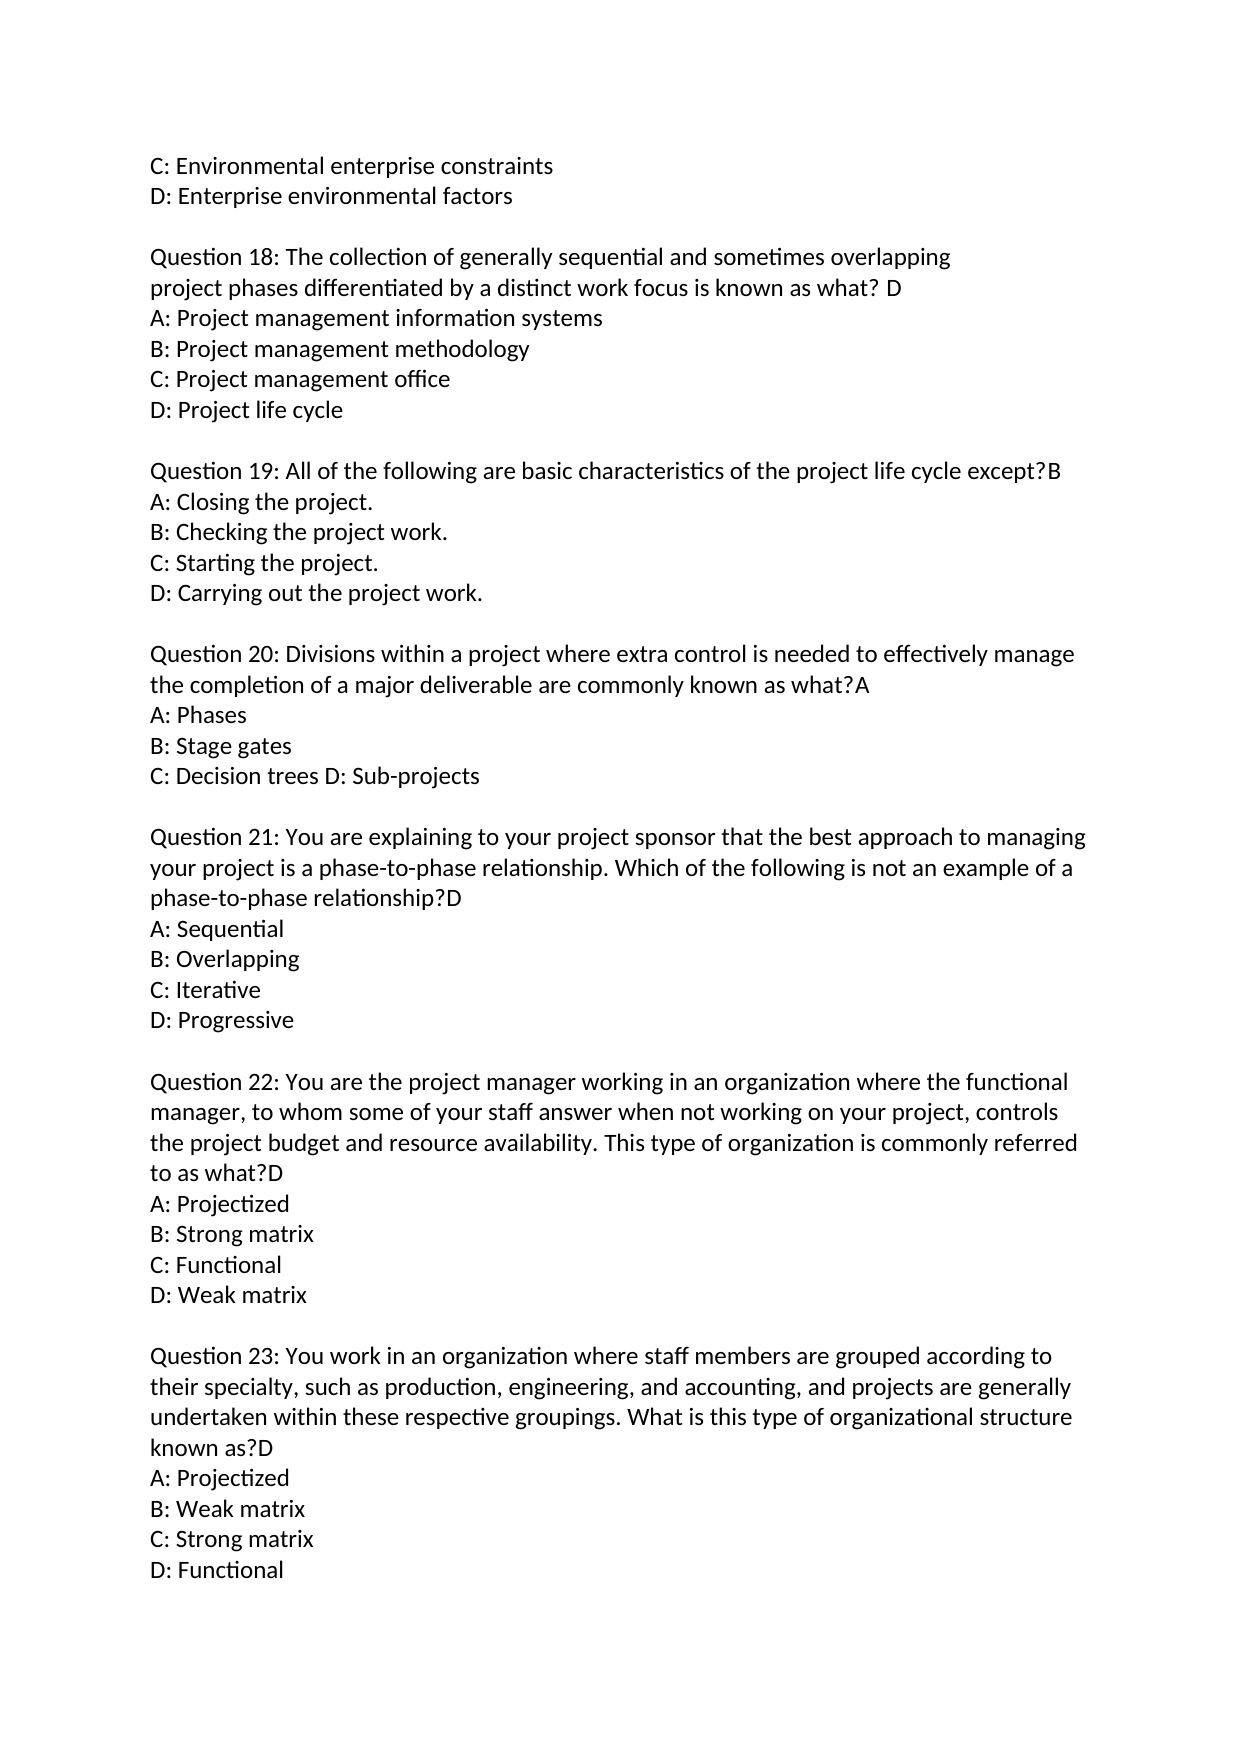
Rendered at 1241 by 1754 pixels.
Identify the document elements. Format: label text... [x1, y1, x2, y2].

text A: Sequential [150, 913, 1090, 943]
text A: Phases [150, 699, 1090, 730]
text B: Checking the project work. [150, 516, 1090, 547]
text Question 19: All of the following are basic characteristics of the project life cycle except?B [150, 455, 1090, 486]
text C: Starting the project. [150, 547, 1090, 577]
text Question 21: You are explaining to your project sponsor that the best approach to managing your project is a phase-to-phase relationship. Which of the following is not an example of a phase-to-phase relationship?D [150, 821, 1090, 913]
text C: Functional [150, 1249, 1090, 1279]
text C: Project management office [150, 364, 1090, 394]
text Question 22: You are the project manager working in an organization where the functional manager, to whom some of your staff answer when not working on your project, controls the project budget and resource availability. This type of organization is commonly referred to as what?D [150, 1066, 1090, 1188]
text Question 18: The collection of generally sequential and sometimes overlapping [150, 242, 1090, 272]
text Question 23: You work in an organization where staff members are grouped according to their specialty, such as production, engineering, and accounting, and projects are generally undertaken within these respective groupings. What is this type of organizational structure known as?D [150, 1340, 1090, 1462]
text project phases differentiated by a distinct work focus is known as what? D [150, 272, 1090, 303]
text A: Projectized [150, 1462, 1090, 1493]
text D: Carrying out the project work. [150, 577, 1090, 608]
text C: Strong matrix [150, 1523, 1090, 1554]
text D: Weak matrix [150, 1279, 1090, 1310]
text C: Decision trees D: Sub-projects [150, 760, 1090, 791]
text B: Project management methodology [150, 333, 1090, 364]
text D: Project life cycle [150, 394, 1090, 425]
text D: Functional [150, 1554, 1090, 1584]
text B: Stage gates [150, 730, 1090, 760]
text B: Overlapping [150, 943, 1090, 974]
text D: Enterprise environmental factors [150, 181, 1090, 211]
text C: Iterative [150, 974, 1090, 1004]
text B: Strong matrix [150, 1218, 1090, 1249]
text D: Progressive [150, 1004, 1090, 1035]
text A: Closing the project. [150, 486, 1090, 516]
text Question 20: Divisions within a project where extra control is needed to effectively manage the completion of a major deliverable are commonly known as what?A [150, 638, 1090, 699]
text A: Project management information systems [150, 303, 1090, 333]
text C: Environmental enterprise constraints [150, 150, 1090, 181]
text A: Projectized [150, 1188, 1090, 1218]
text B: Weak matrix [150, 1493, 1090, 1523]
